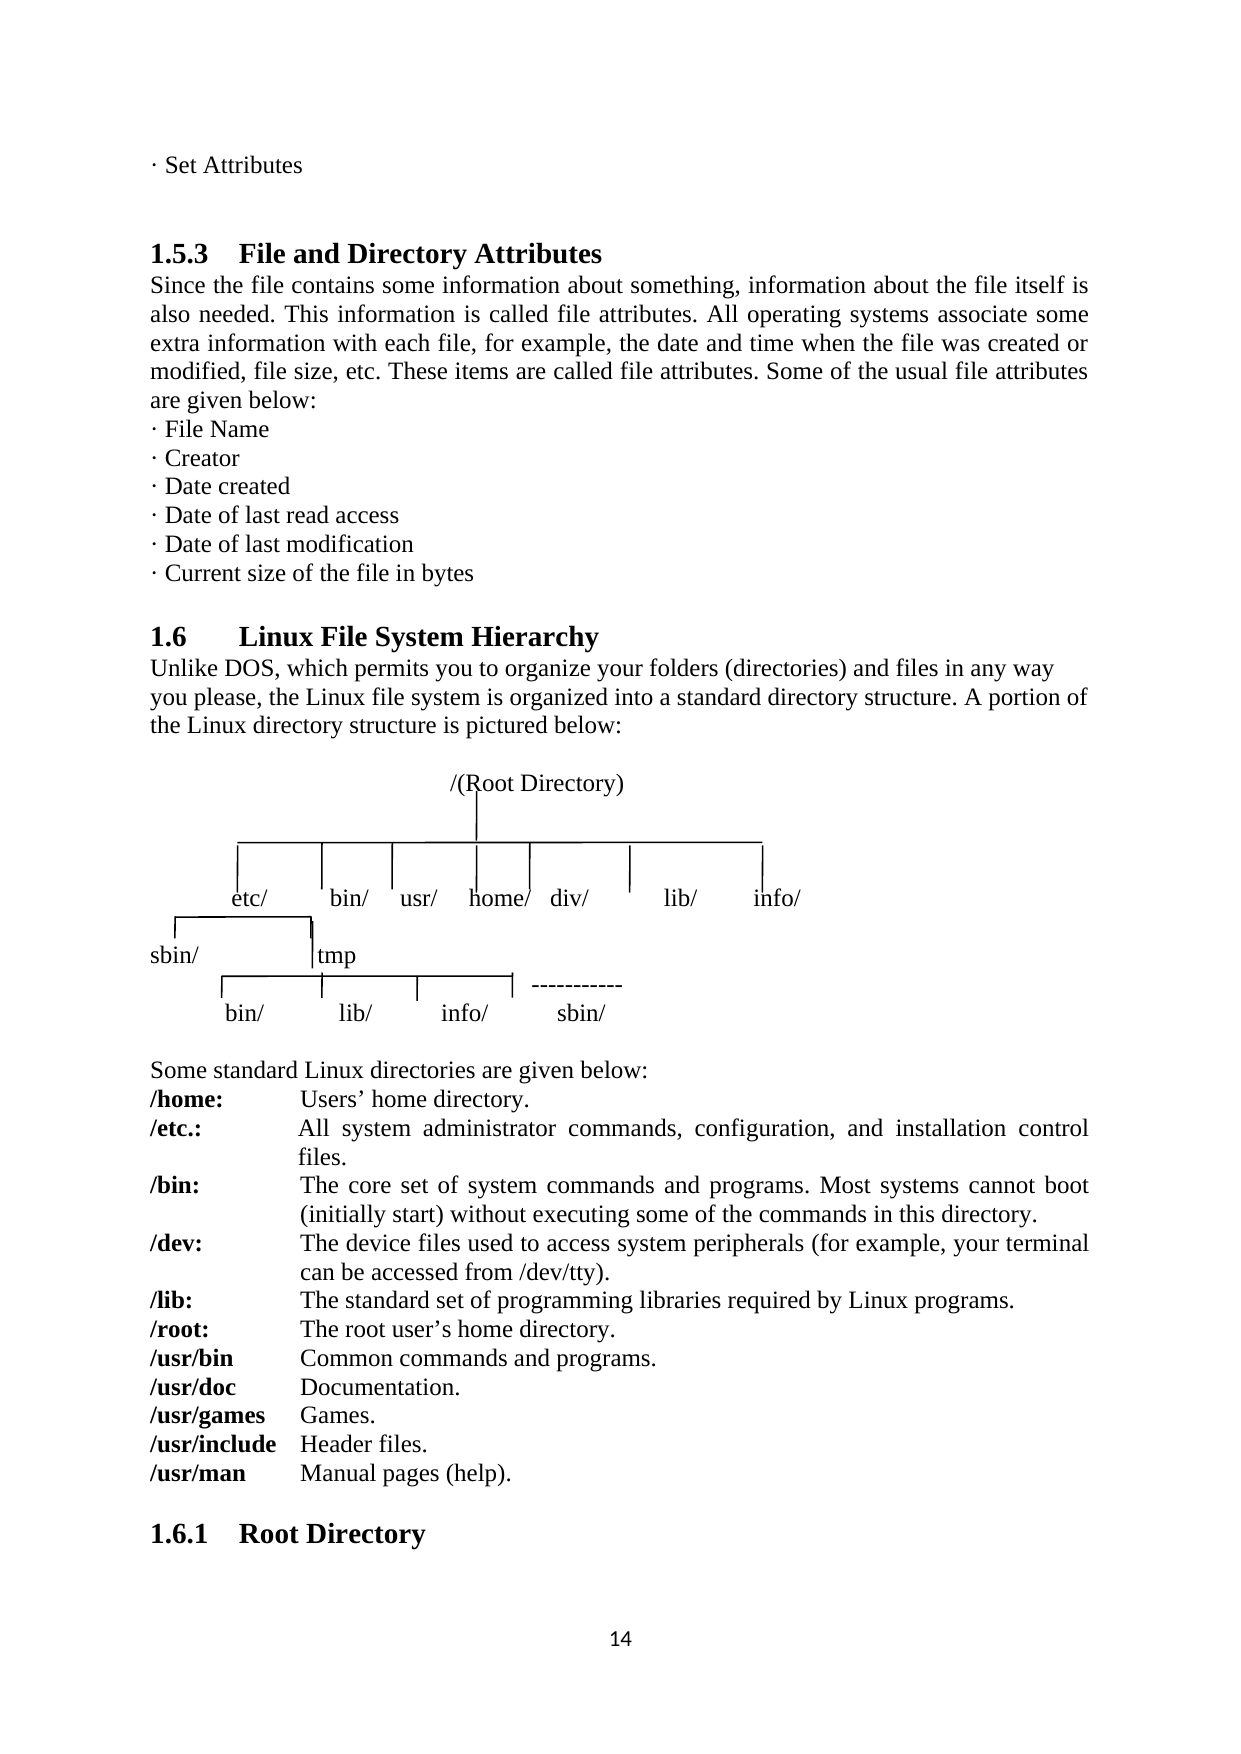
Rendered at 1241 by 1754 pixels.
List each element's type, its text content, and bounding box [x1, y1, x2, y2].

subtitle 1.6 Linux File System Hierarchy [150, 619, 1090, 653]
text /usr/include Header files. [150, 1429, 1090, 1458]
text bin/ lib/ info/ sbin/ [150, 998, 1090, 1027]
text sbin/ tmp [314, 940, 1090, 969]
text /root: The root user’s home directory. [150, 1314, 1090, 1343]
text · Date of last modification [150, 529, 1090, 558]
text · Date created [150, 471, 1090, 500]
text /lib: The standard set of programming libraries required by Linux programs. [150, 1285, 1090, 1314]
text ----------- [375, 969, 1090, 998]
text /usr/man Manual pages (help). [150, 1458, 1090, 1487]
text /bin: The core set of system commands and programs. Most systems cannot boot (initially start) without executing some of the commands in this directory. [150, 1170, 1090, 1228]
subtitle 1.5.3 File and Directory Attributes [150, 237, 1090, 270]
text /etc.: All system administrator commands, configuration, and installation control files. [150, 1113, 1090, 1170]
text /usr/games Games. [150, 1400, 1090, 1429]
text · Current size of the file in bytes [150, 558, 1090, 586]
text /(Root Directory) [375, 768, 1090, 797]
text Unlike DOS, which permits you to organize your folders (directories) and files in any way you please, the Linux file system is organized into a standard directory structure. A portion of the Linux directory structure is pictured below: [150, 653, 1090, 739]
text · File Name [150, 414, 1090, 443]
subtitle 1.6.1 Root Directory [150, 1516, 1090, 1549]
text sbin/ tmp [150, 940, 311, 969]
text · Creator [150, 443, 1090, 471]
text /home: Users’ home directory. [150, 1084, 1090, 1113]
text Some standard Linux directories are given below: [150, 1055, 1090, 1084]
text /usr/doc Documentation. [150, 1372, 1090, 1400]
text Since the file contains some information about something, information about the file itself is also needed. This information is called file attributes. All operating systems associate some extra information with each file, for example, the date and time when the file was created or modified, file size, etc. These items are called file attributes. Some of the usual file attributes are given below: [150, 270, 1090, 414]
text /usr/bin Common commands and programs. [150, 1343, 1090, 1372]
text etc/ bin/ usr/ home/ div/ lib/ info/ [150, 883, 1090, 912]
text /dev: The device files used to access system peripherals (for example, your terminal can be accessed from /dev/tty). [150, 1228, 1090, 1285]
text · Date of last read access [150, 500, 1090, 529]
text · Set Attributes [150, 150, 1090, 179]
